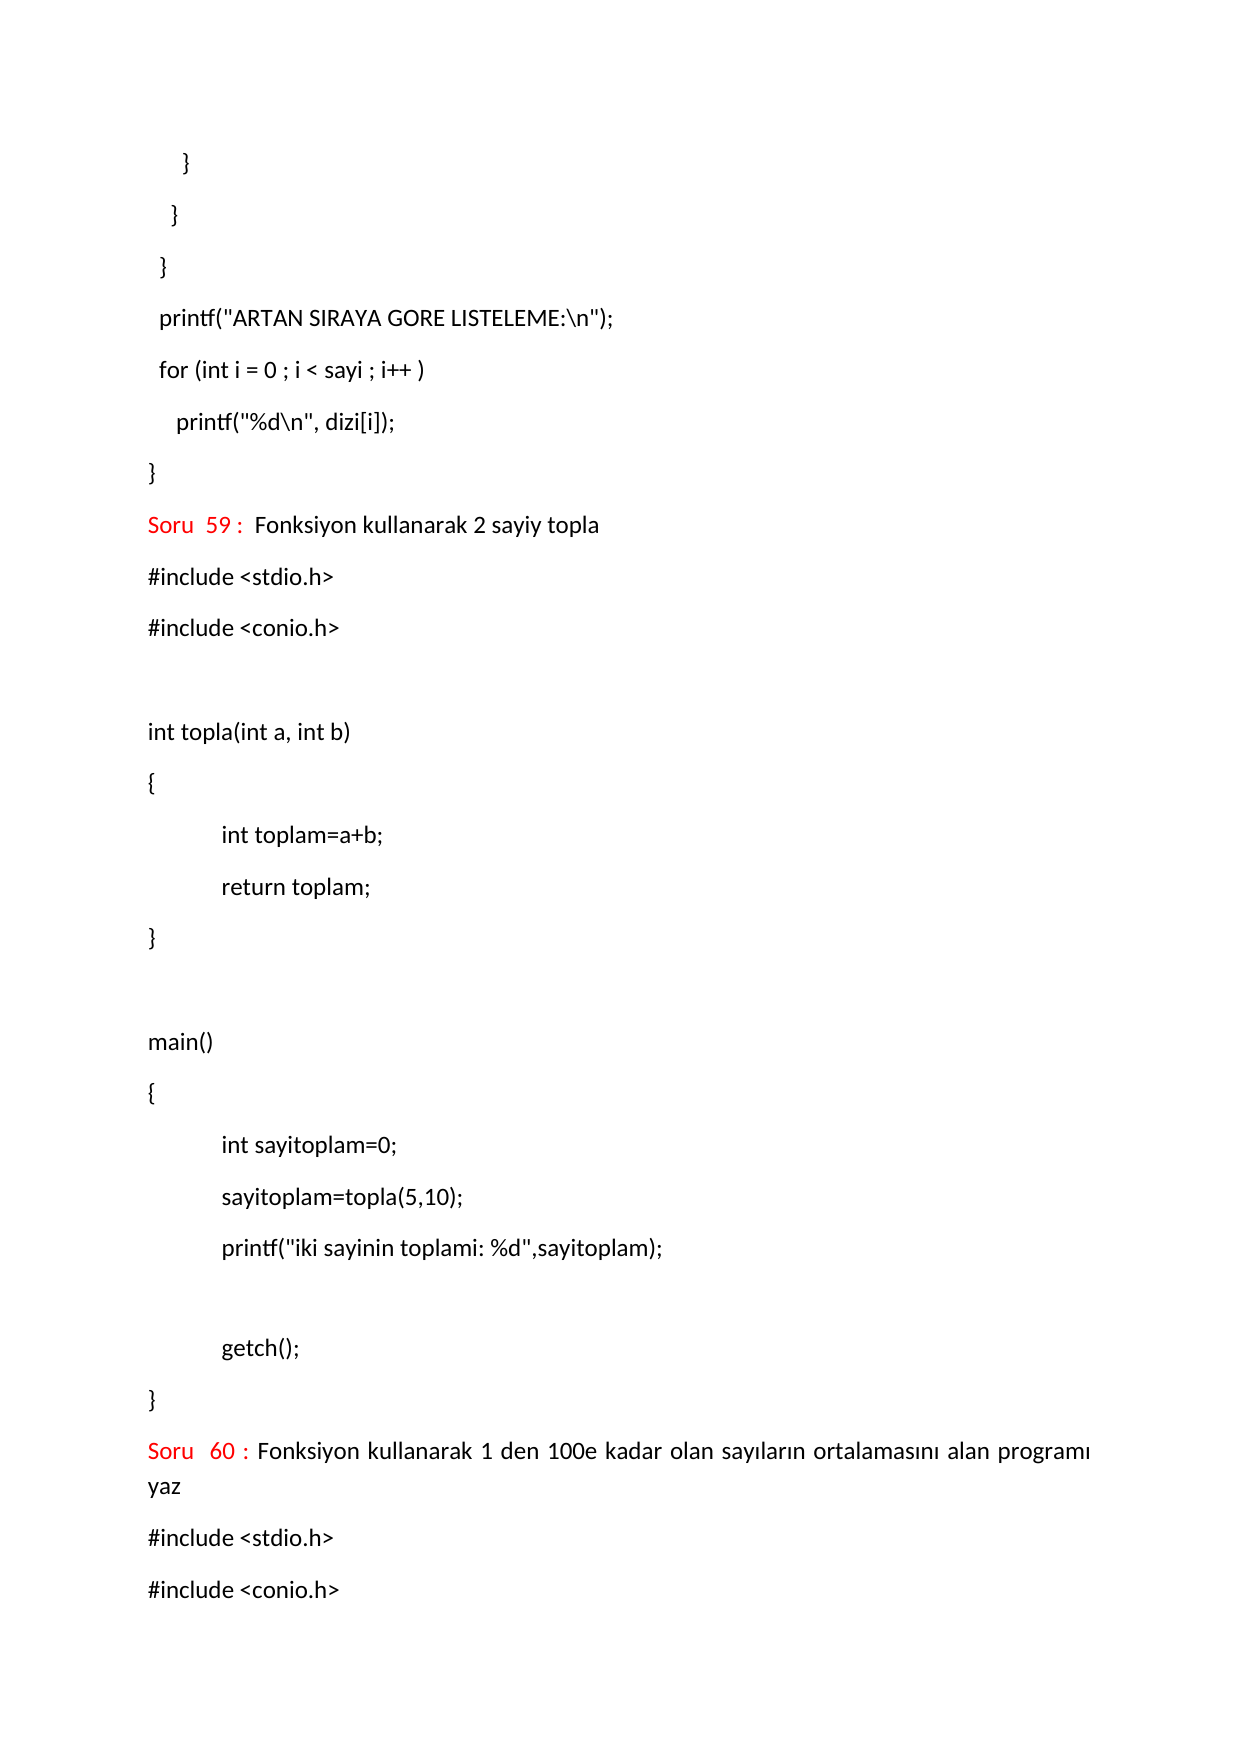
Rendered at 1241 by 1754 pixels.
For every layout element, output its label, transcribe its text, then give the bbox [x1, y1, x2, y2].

text Soru 60 : Fonksiyon kullanarak 1 den 100e kadar olan sayıların ortalamasını alan programı yaz [148, 1435, 1093, 1501]
text #include <stdio.h> [148, 561, 1093, 591]
text printf("ARTAN SIRAYA GORE LISTELEME:\n"); [148, 303, 1093, 333]
text Soru 59 : Fonksiyon kullanarak 2 sayiy topla [148, 509, 1093, 540]
text printf("iki sayinin toplami: %d",sayitoplam); [148, 1233, 1093, 1263]
text } [148, 148, 1093, 178]
text } [148, 923, 1093, 953]
text main() [148, 1026, 1093, 1056]
text } [148, 199, 1093, 230]
text sayitoplam=topla(5,10); [148, 1181, 1093, 1211]
text int toplam=a+b; [148, 819, 1093, 850]
text getch(); [148, 1332, 1093, 1363]
text } [148, 1384, 1093, 1414]
text #include <conio.h> [148, 613, 1093, 643]
text { [148, 1078, 1093, 1108]
text return toplam; [148, 871, 1093, 901]
text printf("%d\n", dizi[i]); [148, 406, 1093, 436]
text #include <conio.h> [148, 1574, 1093, 1604]
text } [148, 458, 1093, 488]
text #include <stdio.h> [148, 1522, 1093, 1553]
text int sayitoplam=0; [148, 1129, 1093, 1160]
text { [148, 768, 1093, 798]
text int topla(int a, int b) [148, 716, 1093, 746]
text } [148, 251, 1093, 281]
text for (int i = 0 ; i < sayi ; i++ ) [148, 354, 1093, 385]
